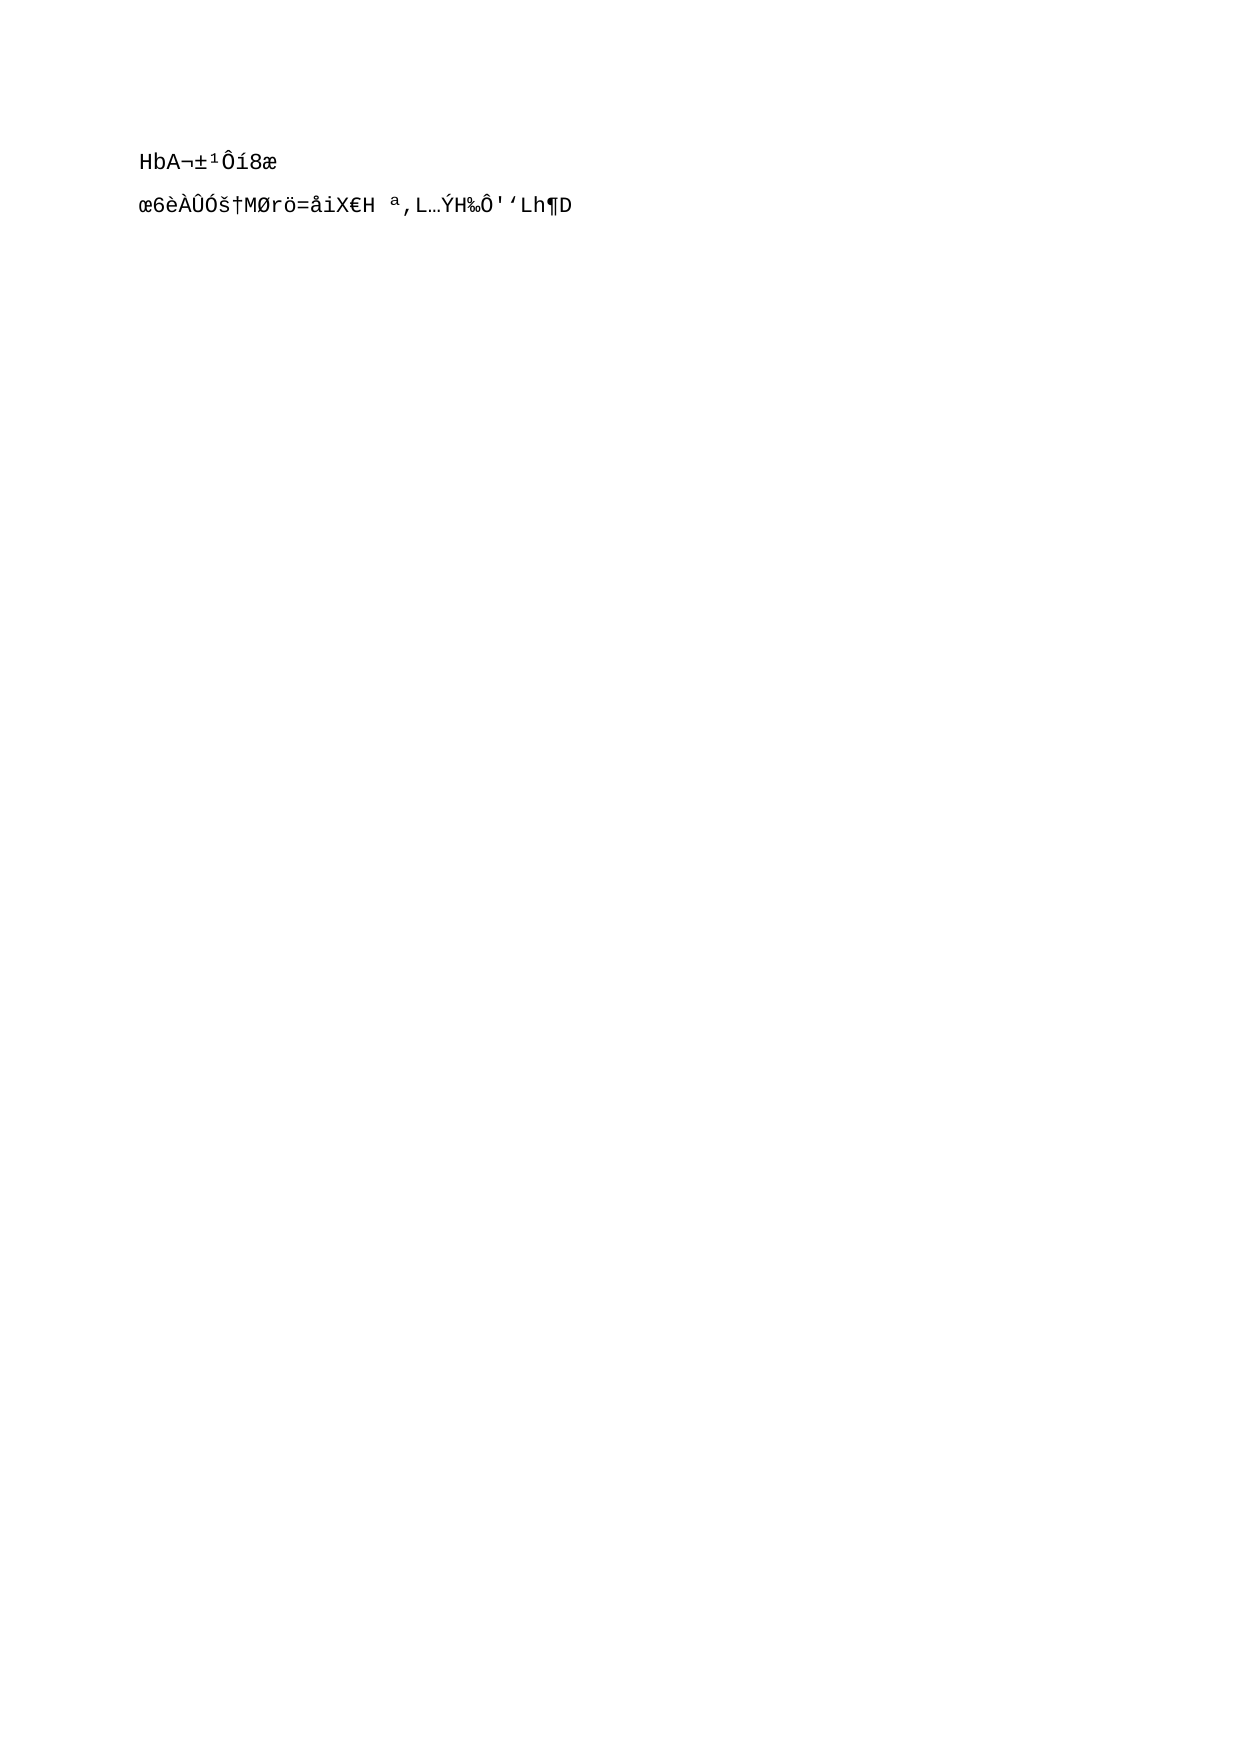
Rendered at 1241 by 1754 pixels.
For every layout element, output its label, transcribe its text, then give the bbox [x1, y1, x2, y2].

text œ6èÀÛÓš†MØrö=åiX€H ª,L…ÝH‰Ô'‘Lh¶Dds“¸ö¤(ÉNætÛó`í­iŒØèTmÅð“LnãØNÀ«aØÎ¹Â€¬|¼úV‘bzïœá‡ÌNÕ²v%Š" 9ò=©6†‘±¥ïm„›’ûúªÍ«`U²WiÈâ„µ&æ€P¹ç§¥' ZÉˆTœƒÆ¦¤0õ=w‹˜JÄœV§c9D»¢]$Ð¬2©YcJÕ;™5bÖ£EûÐ9àõ¥%`Ž¦\ñîÂ8;›¿ÖˆJÁk5•ÚË ¯ÌÄué]”æã±•H¦{ïÂ¿C­ÛgêLÑß#¬Ç>f}ýs_WƒÆ*«–[ž%z-ÍÝ-‰^™ÊP@P@P@P3RÌpÉ>”›°-uãÏ[ÚÛùvÓHŠ Ë(å‡øWÇýšlô(áºÈñ_Ä×7·8I™€bÞÜ×99;-¢‚KB IÂ¨’N¥k GB OU…÷¸/ [139, 194, 1101, 219]
